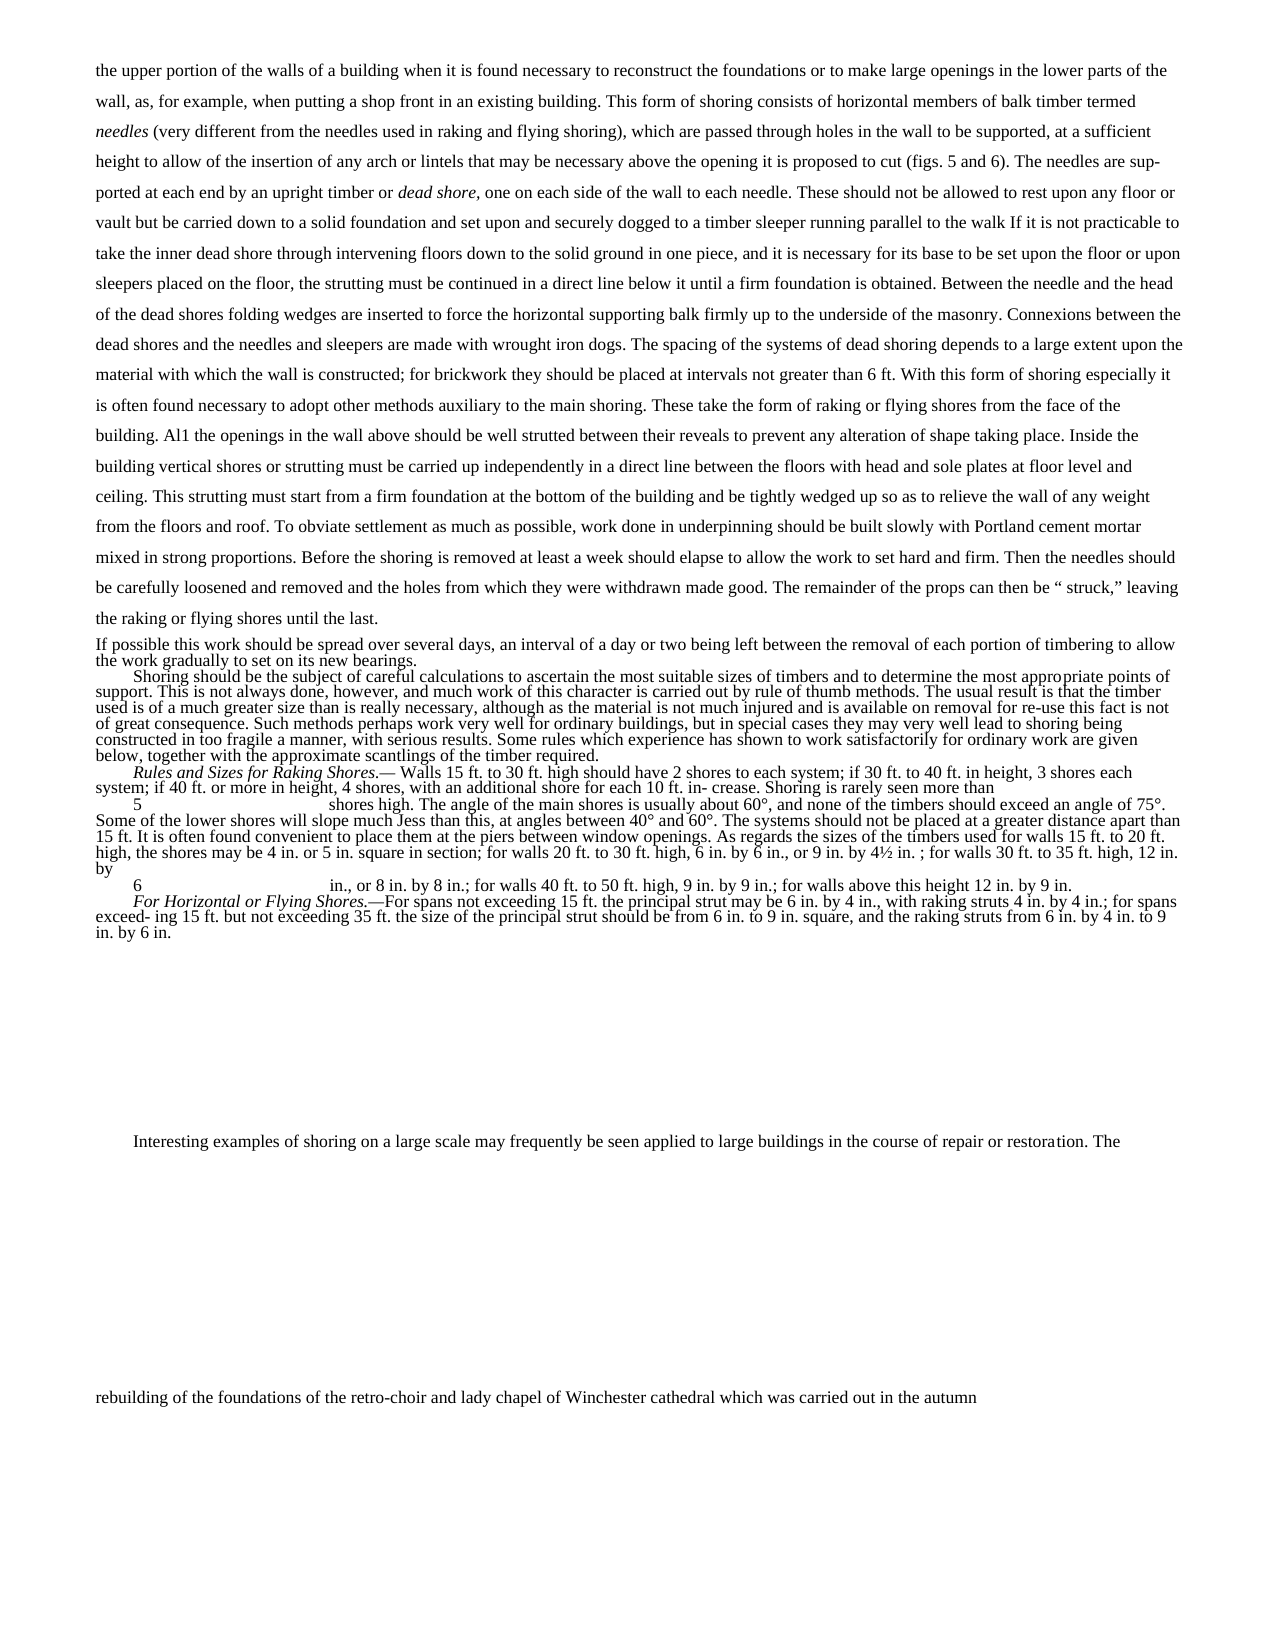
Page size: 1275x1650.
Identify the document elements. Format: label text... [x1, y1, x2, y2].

text Rules and Sizes for Raking Shores.— Walls 15 ft. to 30 ft. high should have 2 shores to each system; if 30 ft. to 40 ft. in height, 3 shores each system; if 40 ft. or more in height, 4 shores, with an additional shore for each 10 ft. in- crease. Shoring is rarely seen more than [95, 765, 1185, 797]
text the upper portion of the walls of a building when it is found necessary to reconstruct the foundations or to make large openings in the lower parts of the wall, as, for example, when putting a shop front in an existing building. This form of shoring consists of horizontal members of balk timber termed needles (very different from the needles used in raking and flying shoring), which are passed through holes in the wall to be supported, at a sufficient height to allow of the insertion of any arch or lintels that may be necessary above the opening it is proposed to cut (figs. 5 and 6). The needles are sup- ported at each end by an upright timber or dead shore, one on each side of the wall to each needle. These should not be allowed to rest upon any floor or vault but be carried down to a solid foundation and set upon and securely dogged to a timber sleeper running parallel to the walk If it is not practicable to take the inner dead shore through intervening floors down to the solid ground in one piece, and it is necessary for its base to be set upon the floor or upon sleepers placed on the floor, the strutting must be continued in a direct line below it until a firm foundation is obtained. Between the needle and the head of the dead shores folding wedges are inserted to force the horizontal supporting balk firmly up to the underside of the masonry. Connexions between the dead shores and the needles and sleepers are made with wrought iron dogs. The spacing of the systems of dead shoring depends to a large extent upon the material with which the wall is constructed; for brickwork they should be placed at intervals not greater than 6 ft. With this form of shoring especially it is often found necessary to adopt other methods auxiliary to the main shoring. These take the form of raking or flying shores from the face of the building. Al1 the openings in the wall above should be well strutted between their reveals to prevent any alteration of shape taking place. Inside the building vertical shores or strutting must be carried up independently in a direct line between the floors with head and sole plates at floor level and ceiling. This strutting must start from a firm foundation at the bottom of the building and be tightly wedged up so as to relieve the wall of any weight from the floors and roof. To obviate settlement as much as possible, work done in underpinning should be built slowly with Portland cement mortar mixed in strong proportions. Before the shoring is removed at least a week should elapse to allow the work to set hard and firm. Then the needles should be carefully loosened and removed and the holes from which they were withdrawn made good. The remainder of the props can then be “ struck,” leaving the raking or flying shores until the last. [95, 60, 1185, 628]
text For Horizontal or Flying Shores.—For spans not exceeding 15 ft. the principal strut may be 6 in. by 4 in., with raking struts 4 in. by 4 in.; for spans exceed- ing 15 ft. but not exceeding 35 ft. the size of the principal strut should be from 6 in. to 9 in. square, and the raking struts from 6 in. by 4 in. to 9 in. by 6 in. [95, 894, 1185, 942]
text Interesting examples of shoring on a large scale may frequently be seen applied to large buildings in the course of repair or restoration. The rebuilding of the foundations of the retro-choir and lady chapel of Winchester cathedral which was carried out in the autumn [95, 942, 1185, 1454]
text 5 shores high. The angle of the main shores is usually about 60°, and none of the timbers should exceed an angle of 75°. Some of the lower shores will slope much Jess than this, at angles between 40° and 60°. The systems should not be placed at a greater distance apart than 15 ft. It is often found convenient to place them at the piers between window openings. As regards the sizes of the timbers used for walls 15 ft. to 20 ft. high, the shores may be 4 in. or 5 in. square in section; for walls 20 ft. to 30 ft. high, 6 in. by 6 in., or 9 in. by 4½ in. ; for walls 30 ft. to 35 ft. high, 12 in. by [95, 797, 1185, 878]
text 6 in., or 8 in. by 8 in.; for walls 40 ft. to 50 ft. high, 9 in. by 9 in.; for walls above this height 12 in. by 9 in. [95, 878, 1185, 894]
text If possible this work should be spread over several days, an interval of a day or two being left between the removal of each portion of timbering to allow the work gradually to set on its new bearings. [95, 638, 1185, 670]
text Shoring should be the subject of careful calculations to ascertain the most suitable sizes of timbers and to determine the most appropriate points of support. This is not always done, however, and much work of this character is carried out by rule of thumb methods. The usual result is that the timber used is of a much greater size than is really necessary, although as the material is not much injured and is available on removal for re-use this fact is not of great consequence. Such methods perhaps work very well for ordinary buildings, but in special cases they may very well lead to shoring being constructed in too fragile a manner, with serious results. Some rules which experience has shown to work satisfactorily for ordinary work are given below, together with the approximate scantlings of the timber required. [95, 670, 1185, 765]
